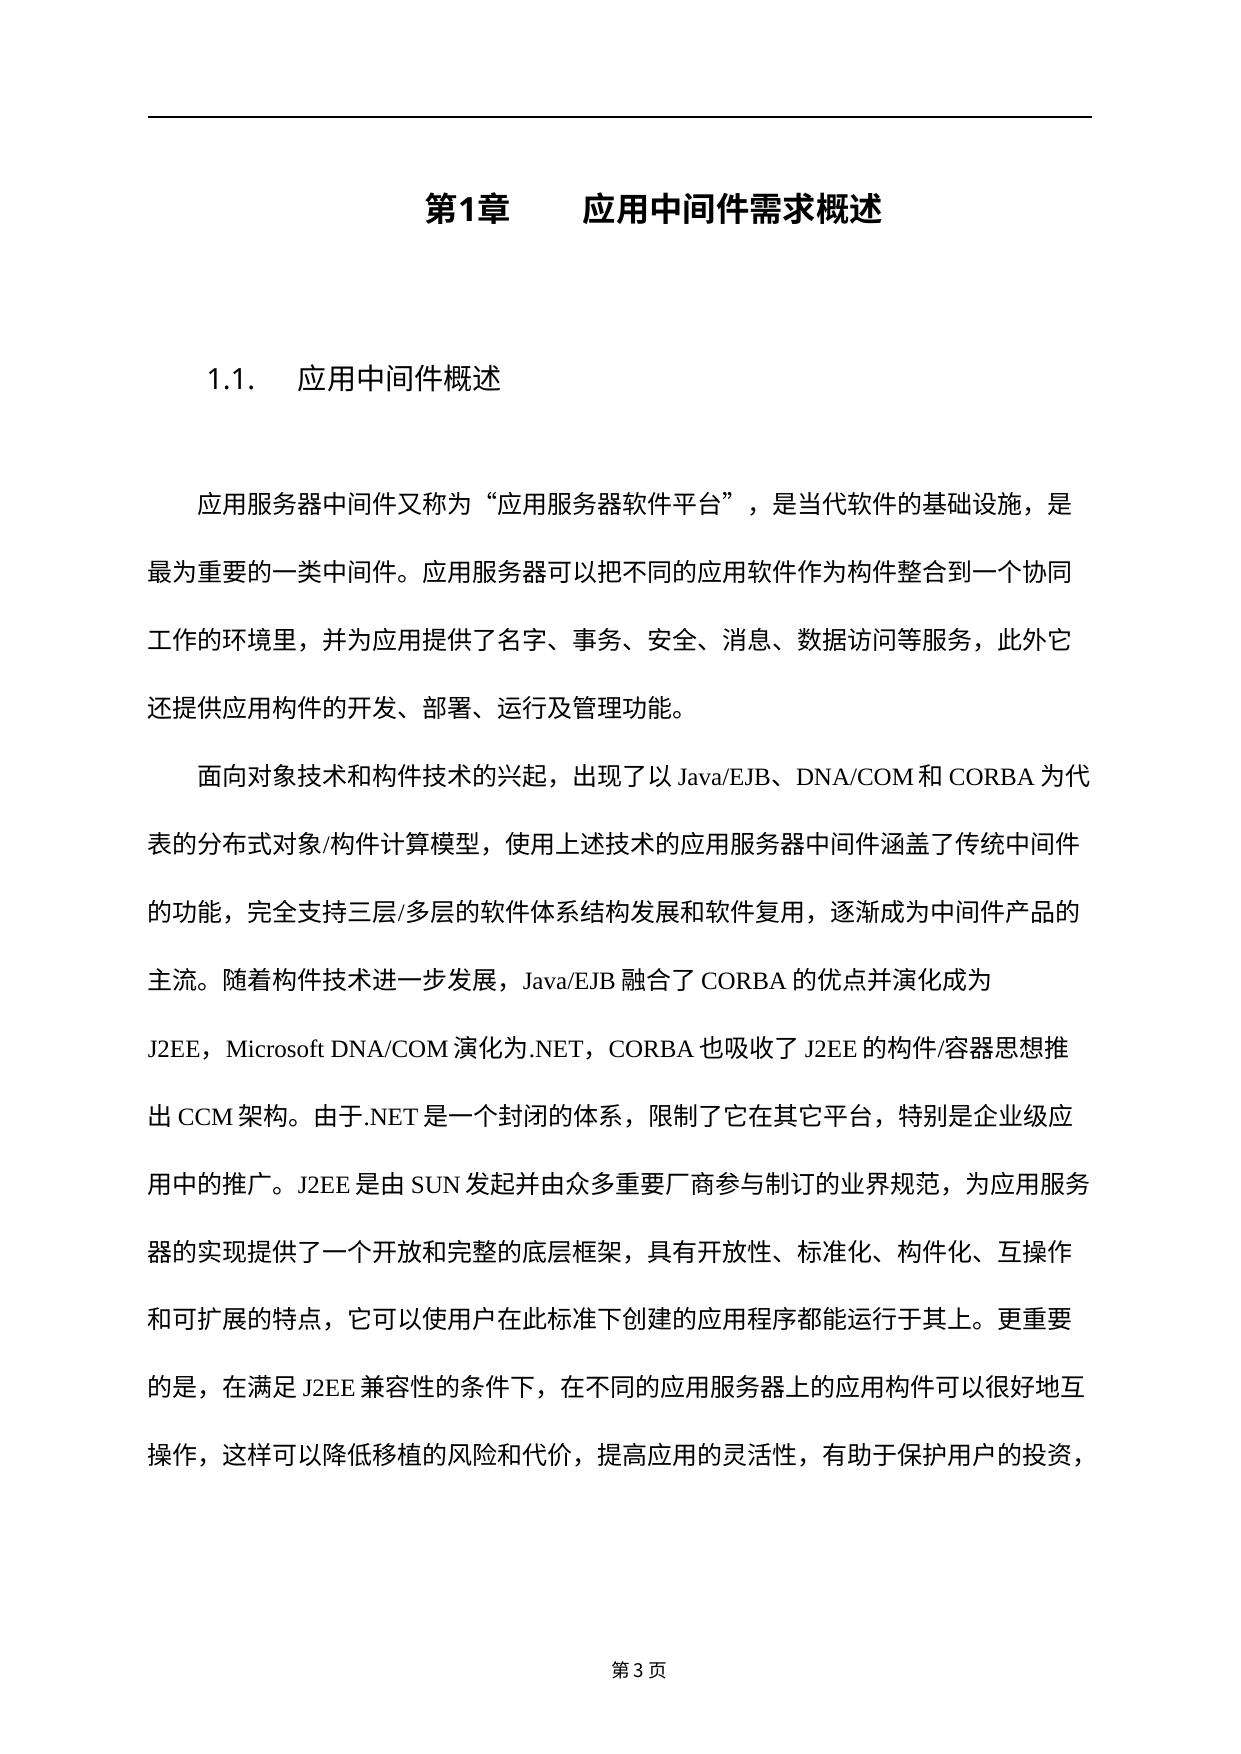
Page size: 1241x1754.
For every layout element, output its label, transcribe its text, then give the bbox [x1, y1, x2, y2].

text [148, 741, 1092, 1488]
subtitle 应用中间件概述 [148, 343, 1092, 411]
subtitle 应用中间件需求概述 [148, 173, 1092, 241]
text 应用服务器中间件又称为“应用服务器软件平台”，是当代软件的基础设施，是最为重要的一类中间件。应用服务器可以把不同的应用软件作为构件整合到一个协同工作的环境里，并为应用提供了名字、事务、安全、消息、数据访问等服务，此外它还提供应用构件的开发、部署、运行及管理功能。 [148, 469, 1092, 741]
